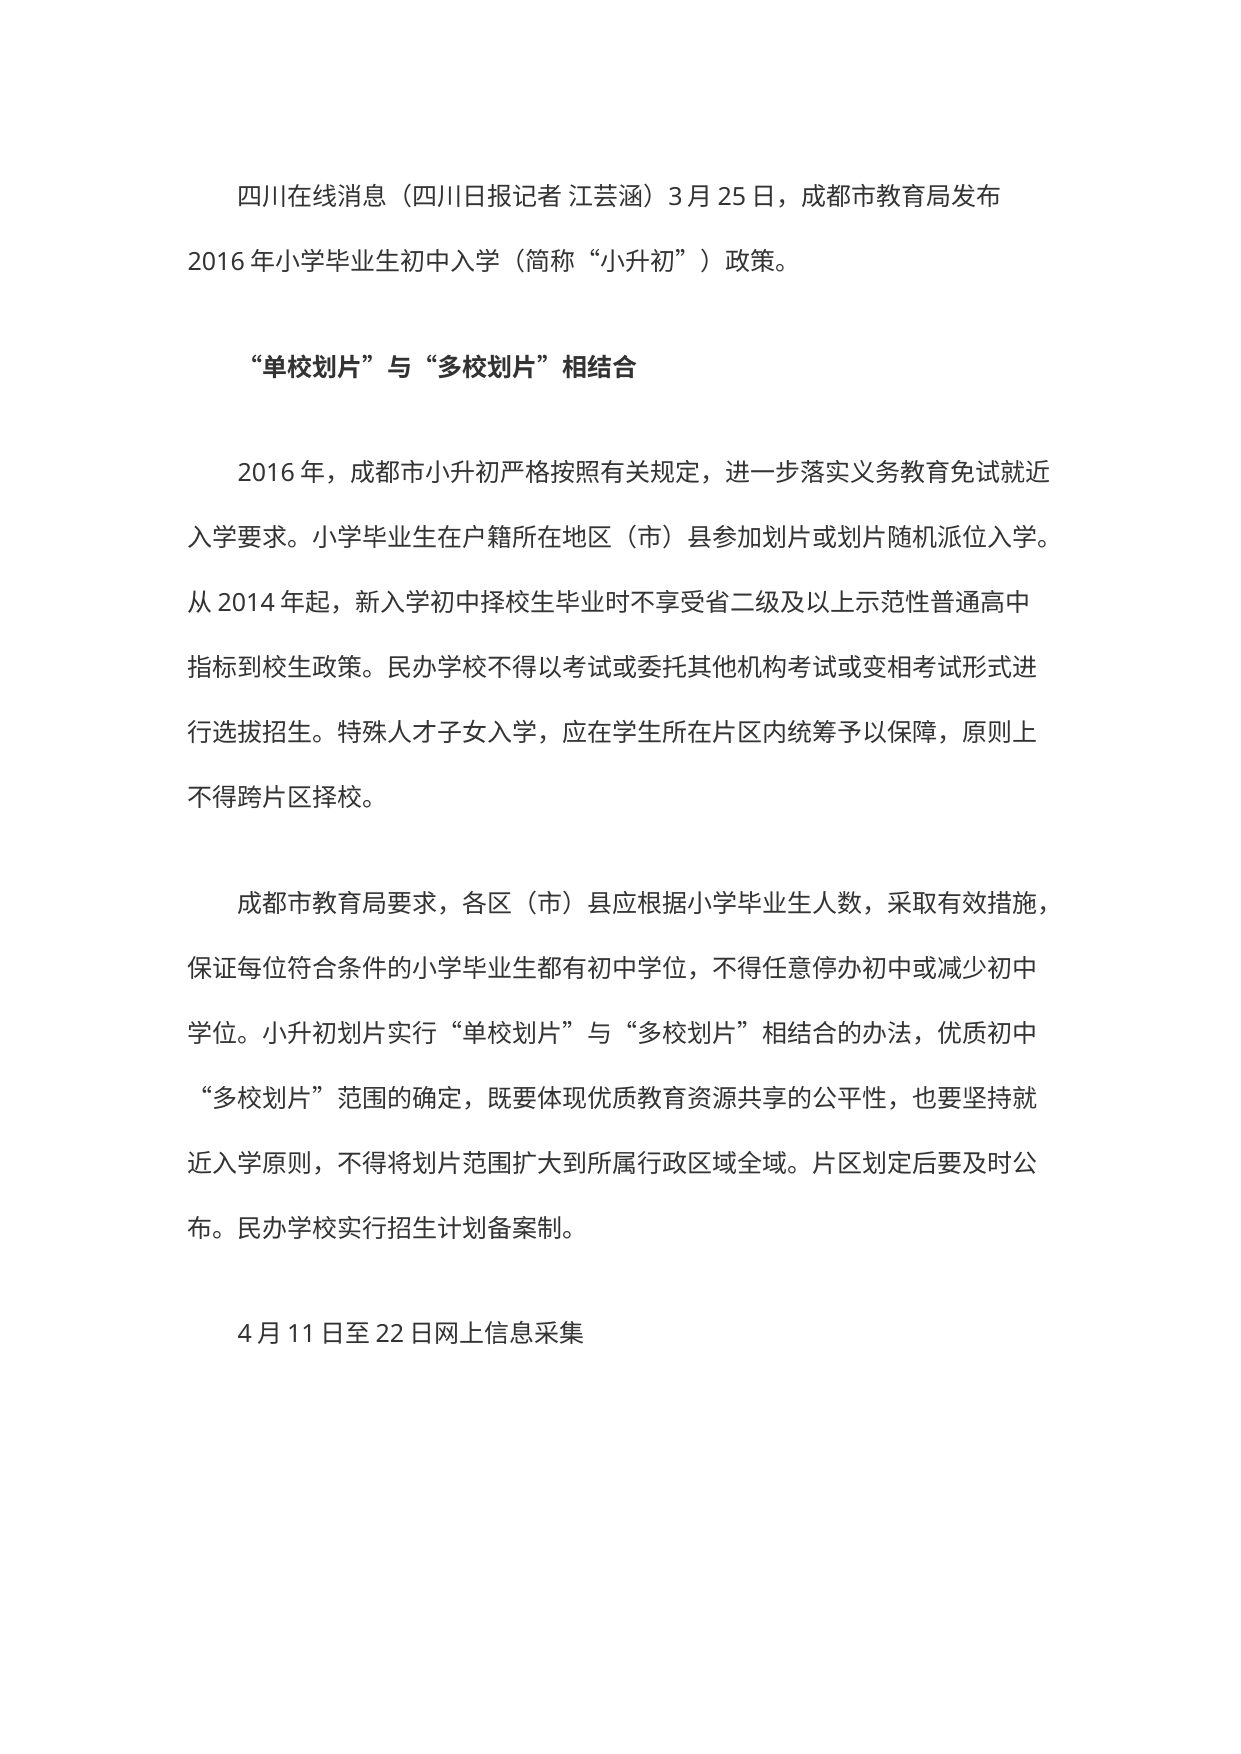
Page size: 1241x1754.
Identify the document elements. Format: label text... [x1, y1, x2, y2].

text 2016年，成都市小升初严格按照有关规定，进一步落实义务教育免试就近入学要求。小学毕业生在户籍所在地区（市）县参加划片或划片随机派位入学。从2014年起，新入学初中择校生毕业时不享受省二级及以上示范性普通高中指标到校生政策。民办学校不得以考试或委托其他机构考试或变相考试形式进行选拔招生。特殊人才子女入学，应在学生所在片区内统筹予以保障，原则上不得跨片区择校。 [187, 438, 1053, 828]
text 四川在线消息（四川日报记者 江芸涵）3月25日，成都市教育局发布2016年小学毕业生初中入学（简称“小升初”）政策。 [187, 162, 1053, 292]
text 成都市教育局要求，各区（市）县应根据小学毕业生人数，采取有效措施，保证每位符合条件的小学毕业生都有初中学位，不得任意停办初中或减少初中学位。小升初划片实行“单校划片”与“多校划片”相结合的办法，优质初中“多校划片”范围的确定，既要体现优质教育资源共享的公平性，也要坚持就近入学原则，不得将划片范围扩大到所属行政区域全域。片区划定后要及时公布。民办学校实行招生计划备案制。 [187, 869, 1053, 1259]
text 4月11日至22日网上信息采集 [187, 1299, 1053, 1364]
text “单校划片”与“多校划片”相结合 [187, 333, 1053, 398]
